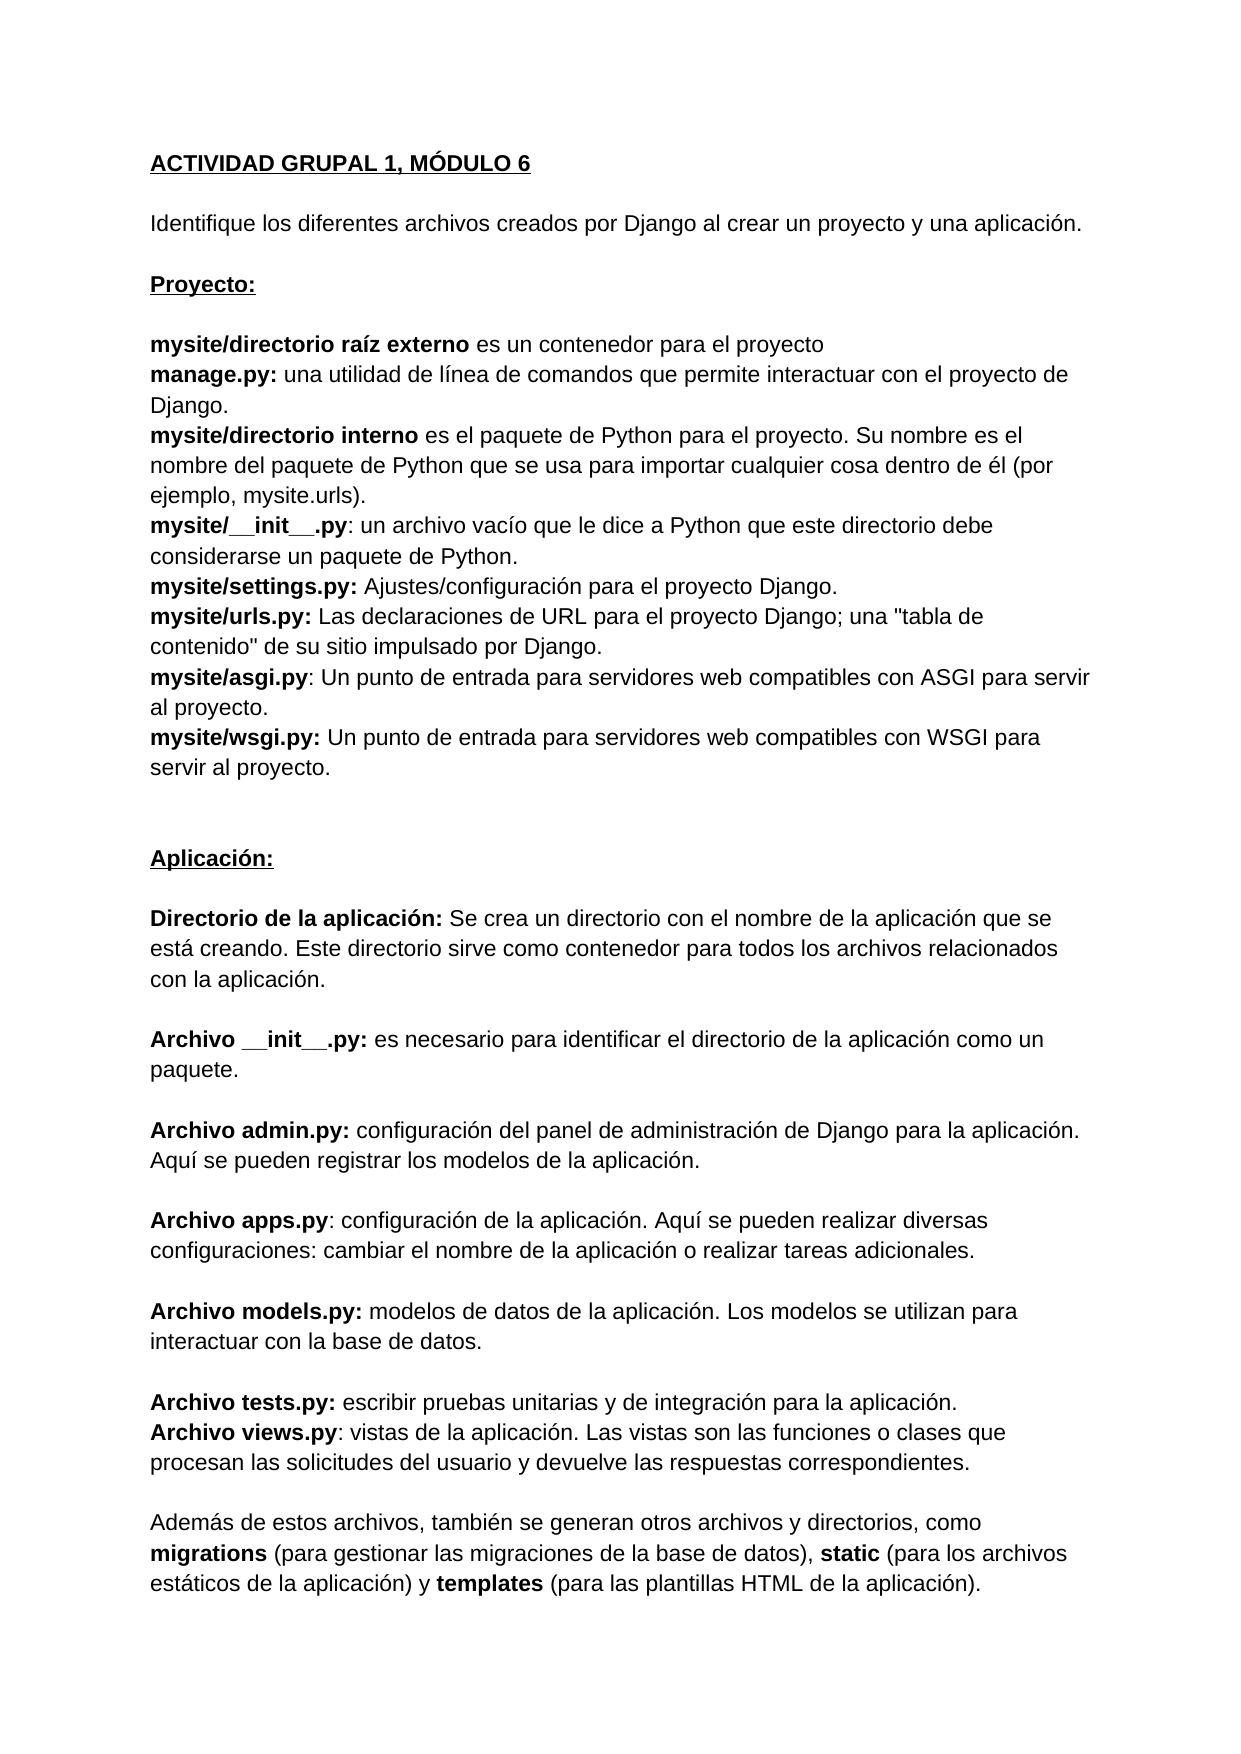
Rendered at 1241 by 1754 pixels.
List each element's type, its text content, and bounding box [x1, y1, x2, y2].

text Aplicación: [150, 845, 1090, 871]
text ACTIVIDAD GRUPAL 1, MÓDULO 6 [150, 150, 1090, 176]
text mysite/urls.py: Las declaraciones de URL para el proyecto Django; una "tabla de contenido" de su sitio impulsado por Django. [150, 603, 1090, 660]
text Archivo __init__.py: es necesario para identificar el directorio de la aplicación como un paquete. [150, 1026, 1090, 1083]
text mysite/settings.py: Ajustes/configuración para el proyecto Django. [150, 573, 1090, 599]
text Archivo models.py: modelos de datos de la aplicación. Los modelos se utilizan para interactuar con la base de datos. [150, 1298, 1090, 1354]
text mysite/directorio raíz externo es un contenedor para el proyecto [150, 331, 1090, 358]
text Archivo admin.py: configuración del panel de administración de Django para la aplicación. Aquí se pueden registrar los modelos de la aplicación. [150, 1117, 1090, 1173]
text Archivo apps.py: configuración de la aplicación. Aquí se pueden realizar diversas configuraciones: cambiar el nombre de la aplicación o realizar tareas adicionales. [150, 1207, 1090, 1264]
text mysite/__init__.py: un archivo vacío que le dice a Python que este directorio debe considerarse un paquete de Python. [150, 512, 1090, 569]
text Además de estos archivos, también se generan otros archivos y directorios, como migrations (para gestionar las migraciones de la base de datos), static (para los archivos estáticos de la aplicación) y templates (para las plantillas HTML de la aplicación). [150, 1509, 1090, 1596]
text mysite/asgi.py: Un punto de entrada para servidores web compatibles con ASGI para servir al proyecto. [150, 663, 1090, 720]
text Identifique los diferentes archivos creados por Django al crear un proyecto y una aplicación. [150, 210, 1090, 237]
text Proyecto: [150, 271, 1090, 297]
text mysite/wsgi.py: Un punto de entrada para servidores web compatibles con WSGI para servir al proyecto. [150, 724, 1090, 781]
text Archivo tests.py: escribir pruebas unitarias y de integración para la aplicación. [150, 1388, 1090, 1415]
text mysite/directorio interno es el paquete de Python para el proyecto. Su nombre es el nombre del paquete de Python que se usa para importar cualquier cosa dentro de él (por ejemplo, mysite.urls). [150, 422, 1090, 509]
text Archivo views.py: vistas de la aplicación. Las vistas son las funciones o clases que procesan las solicitudes del usuario y devuelve las respuestas correspondientes. [150, 1419, 1090, 1475]
text Directorio de la aplicación: Se crea un directorio con el nombre de la aplicación que se está creando. Este directorio sirve como contenedor para todos los archivos relacionados con la aplicación. [150, 875, 1090, 992]
text manage.py: una utilidad de línea de comandos que permite interactuar con el proyecto de Django. [150, 361, 1090, 418]
